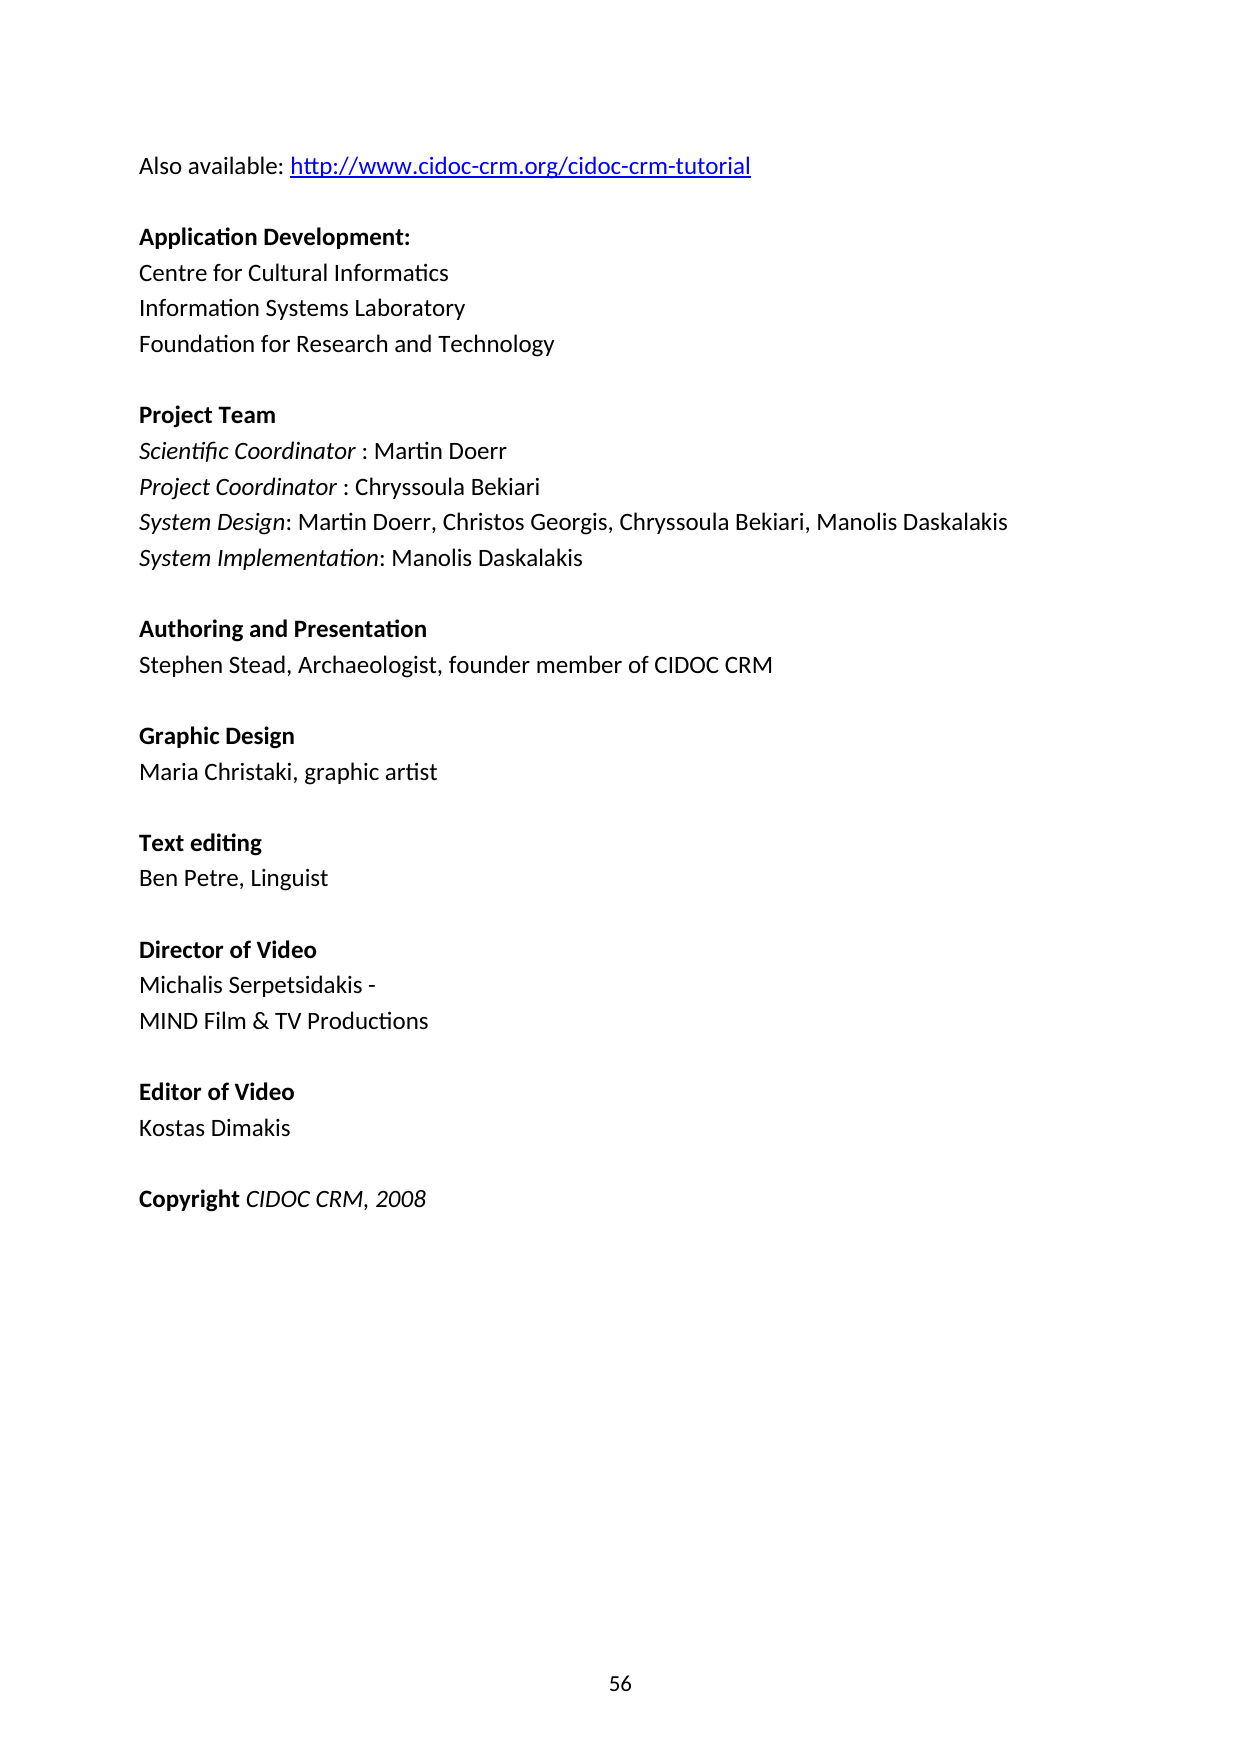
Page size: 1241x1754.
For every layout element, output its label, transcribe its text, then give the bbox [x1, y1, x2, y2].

text Application Development: Centre for Cultural Informatics Information Systems Laboratory Foundation for Research and Technology Project Team Scientific Coordinator : Martin Doerr Project Coordinator : Chryssoula Bekiari System Design: Martin Doerr, Christos Georgis, Chryssoula Bekiari, Manolis Daskalakis System Implementation: Manolis Daskalakis Authoring and Presentation Stephen Stead, Archaeologist, founder member of CIDOC CRM Graphic Design Maria Christaki, graphic artist Text editing Ben Petre, Linguist Director of Video Michalis Serpetsidakis - MIND Film & TV Productions Editor of Video Kostas Dimakis Copyright CIDOC CRM, 2008 [139, 221, 1101, 1214]
text Also available: http://www.cidoc-crm.org/cidoc-crm-tutorial [139, 150, 1101, 181]
